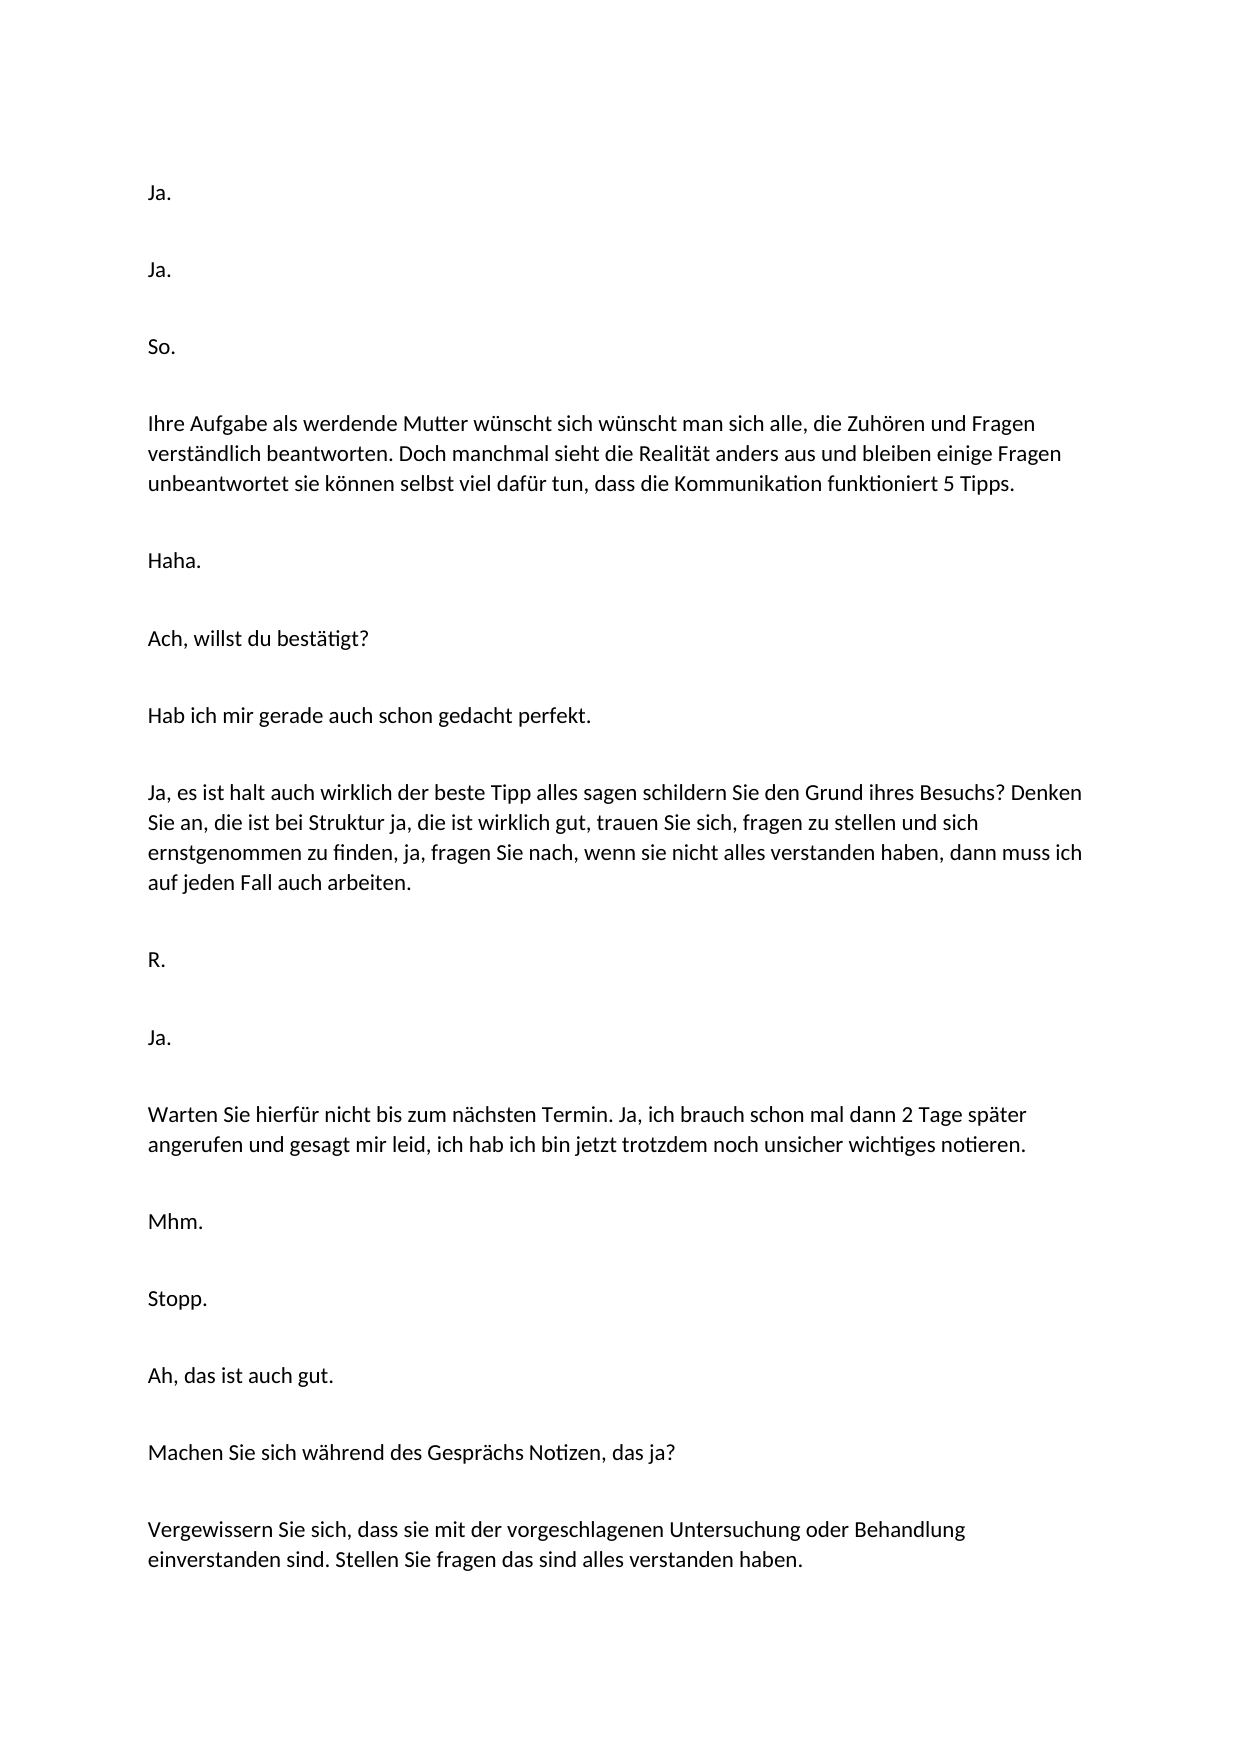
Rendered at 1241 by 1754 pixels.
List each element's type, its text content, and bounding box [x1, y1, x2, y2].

text Ja. [148, 225, 1093, 283]
text So. [148, 302, 1093, 360]
text Ja. [148, 992, 1093, 1051]
text Hab ich mir gerade auch schon gedacht perfekt. [148, 671, 1093, 729]
text Ach, willst du bestätigt? [148, 593, 1093, 652]
text Ah, das ist auch gut. [148, 1331, 1093, 1389]
text Haha. [148, 516, 1093, 574]
text Ihre Aufgabe als werdende Mutter wünscht sich wünscht man sich alle, die Zuhören und Fragen verständlich beantworten. Doch manchmal sieht die Realität anders aus und bleiben einige Fragen unbeantwortet sie können selbst viel dafür tun, dass die Kommunikation funktioniert 5 Tipps. [148, 379, 1093, 497]
text Stopp. [148, 1254, 1093, 1312]
text R. [148, 915, 1093, 973]
text Warten Sie hierfür nicht bis zum nächsten Termin. Ja, ich brauch schon mal dann 2 Tage später angerufen und gesagt mir leid, ich hab ich bin jetzt trotzdem noch unsicher wichtiges notieren. [148, 1069, 1093, 1158]
text Ja. [148, 148, 1093, 206]
text Machen Sie sich während des Gesprächs Notizen, das ja? [148, 1408, 1093, 1466]
text Vergewissern Sie sich, dass sie mit der vorgeschlagenen Untersuchung oder Behandlung einverstanden sind. Stellen Sie fragen das sind alles verstanden haben. [148, 1485, 1093, 1573]
text Ja, es ist halt auch wirklich der beste Tipp alles sagen schildern Sie den Grund ihres Besuchs? Denken Sie an, die ist bei Struktur ja, die ist wirklich gut, trauen Sie sich, fragen zu stellen und sich ernstgenommen zu finden, ja, fragen Sie nach, wenn sie nicht alles verstanden haben, dann muss ich auf jeden Fall auch arbeiten. [148, 748, 1093, 896]
text Mhm. [148, 1177, 1093, 1235]
